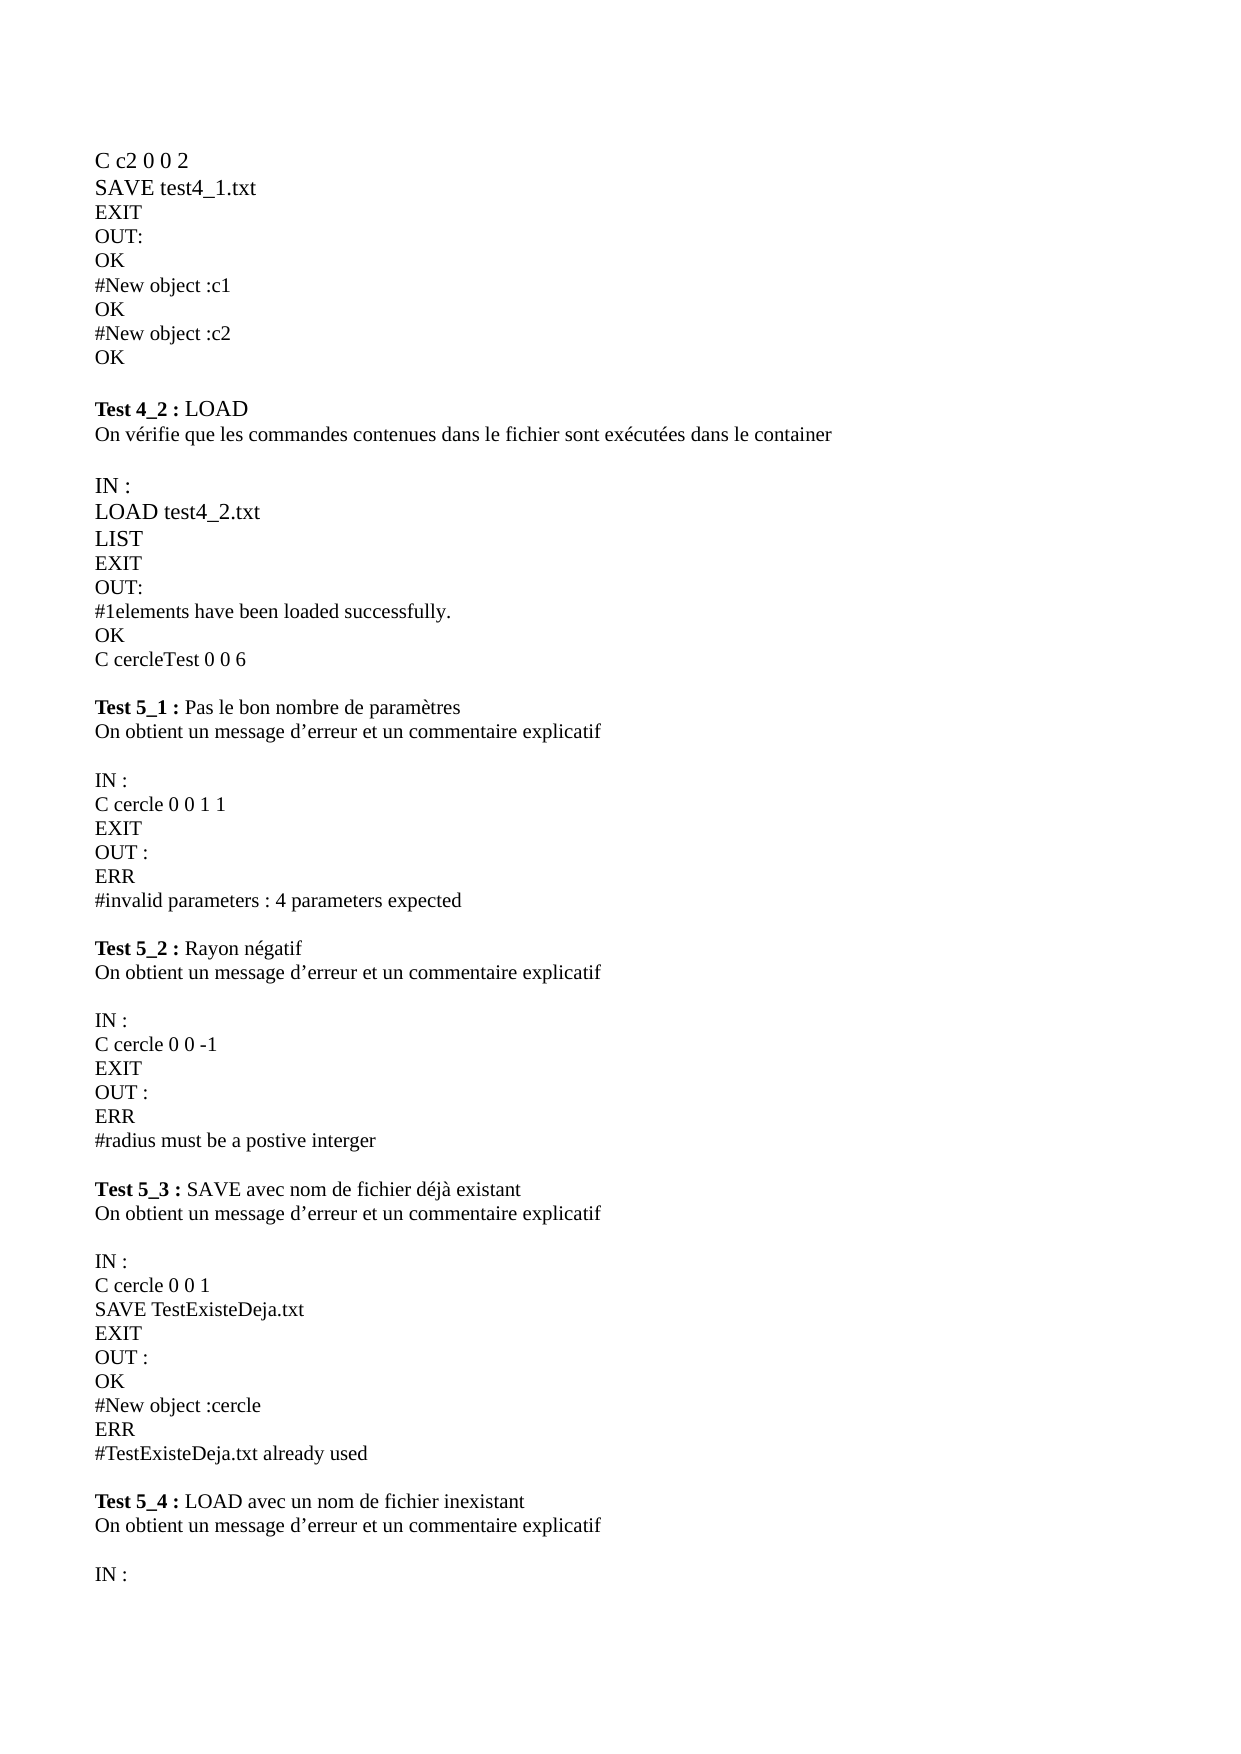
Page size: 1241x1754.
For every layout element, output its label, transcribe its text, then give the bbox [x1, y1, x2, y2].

text Test 5_1 : Pas le bon nombre de paramètres [94, 695, 1093, 719]
text EXIT [94, 200, 1093, 224]
text IN : [94, 767, 1093, 792]
text Test 5_2 : Rayon négatif [94, 936, 1093, 960]
text IN : [94, 1008, 1093, 1032]
text #New object :c2 [94, 321, 1093, 345]
text Test 5_3 : SAVE avec nom de fichier déjà existant [94, 1177, 1093, 1201]
text OUT: [94, 575, 1093, 599]
text #New object :cercle [94, 1393, 1093, 1417]
text OK [94, 623, 1093, 647]
text OK [94, 1369, 1093, 1393]
text C cercleTest 0 0 6 [94, 647, 1093, 671]
text IN : [94, 1249, 1093, 1273]
text EXIT [94, 816, 1093, 840]
text On obtient un message d’erreur et un commentaire explicatif [94, 960, 1093, 984]
text LIST [94, 524, 1093, 551]
text Test 4_2 : LOAD [94, 395, 1093, 421]
text ERR [94, 864, 1093, 888]
text SAVE test4_1.txt [94, 174, 1093, 200]
text ERR [94, 1417, 1093, 1441]
text On obtient un message d’erreur et un commentaire explicatif [94, 1201, 1093, 1225]
text On obtient un message d’erreur et un commentaire explicatif [94, 719, 1093, 743]
text On vérifie que les commandes contenues dans le fichier sont exécutées dans le container [94, 421, 1093, 446]
text #New object :c1 [94, 272, 1093, 297]
text C c2 0 0 2 [94, 148, 1093, 174]
text EXIT [94, 551, 1093, 575]
text EXIT [94, 1056, 1093, 1080]
text SAVE TestExisteDeja.txt [94, 1297, 1093, 1321]
text LOAD test4_2.txt [94, 498, 1093, 524]
text C cercle 0 0 1 [94, 1273, 1093, 1297]
text On obtient un message d’erreur et un commentaire explicatif [94, 1513, 1093, 1537]
text #radius must be a postive interger [94, 1128, 1093, 1152]
text C cercle 0 0 1 1 [94, 792, 1093, 816]
text OUT: [94, 224, 1093, 248]
text IN : [94, 472, 1093, 498]
text OK [94, 345, 1093, 369]
text ERR [94, 1104, 1093, 1128]
text OK [94, 297, 1093, 321]
text C cercle 0 0 -1 [94, 1032, 1093, 1056]
text OUT : [94, 1080, 1093, 1104]
text OK [94, 248, 1093, 272]
text OUT : [94, 1345, 1093, 1369]
text #invalid parameters : 4 parameters expected [94, 888, 1093, 912]
text EXIT [94, 1321, 1093, 1345]
text IN : [94, 1562, 1093, 1586]
text Test 5_4 : LOAD avec un nom de fichier inexistant [94, 1489, 1093, 1513]
text #1elements have been loaded successfully. [94, 599, 1093, 623]
text #TestExisteDeja.txt already used [94, 1441, 1093, 1465]
text OUT : [94, 840, 1093, 864]
